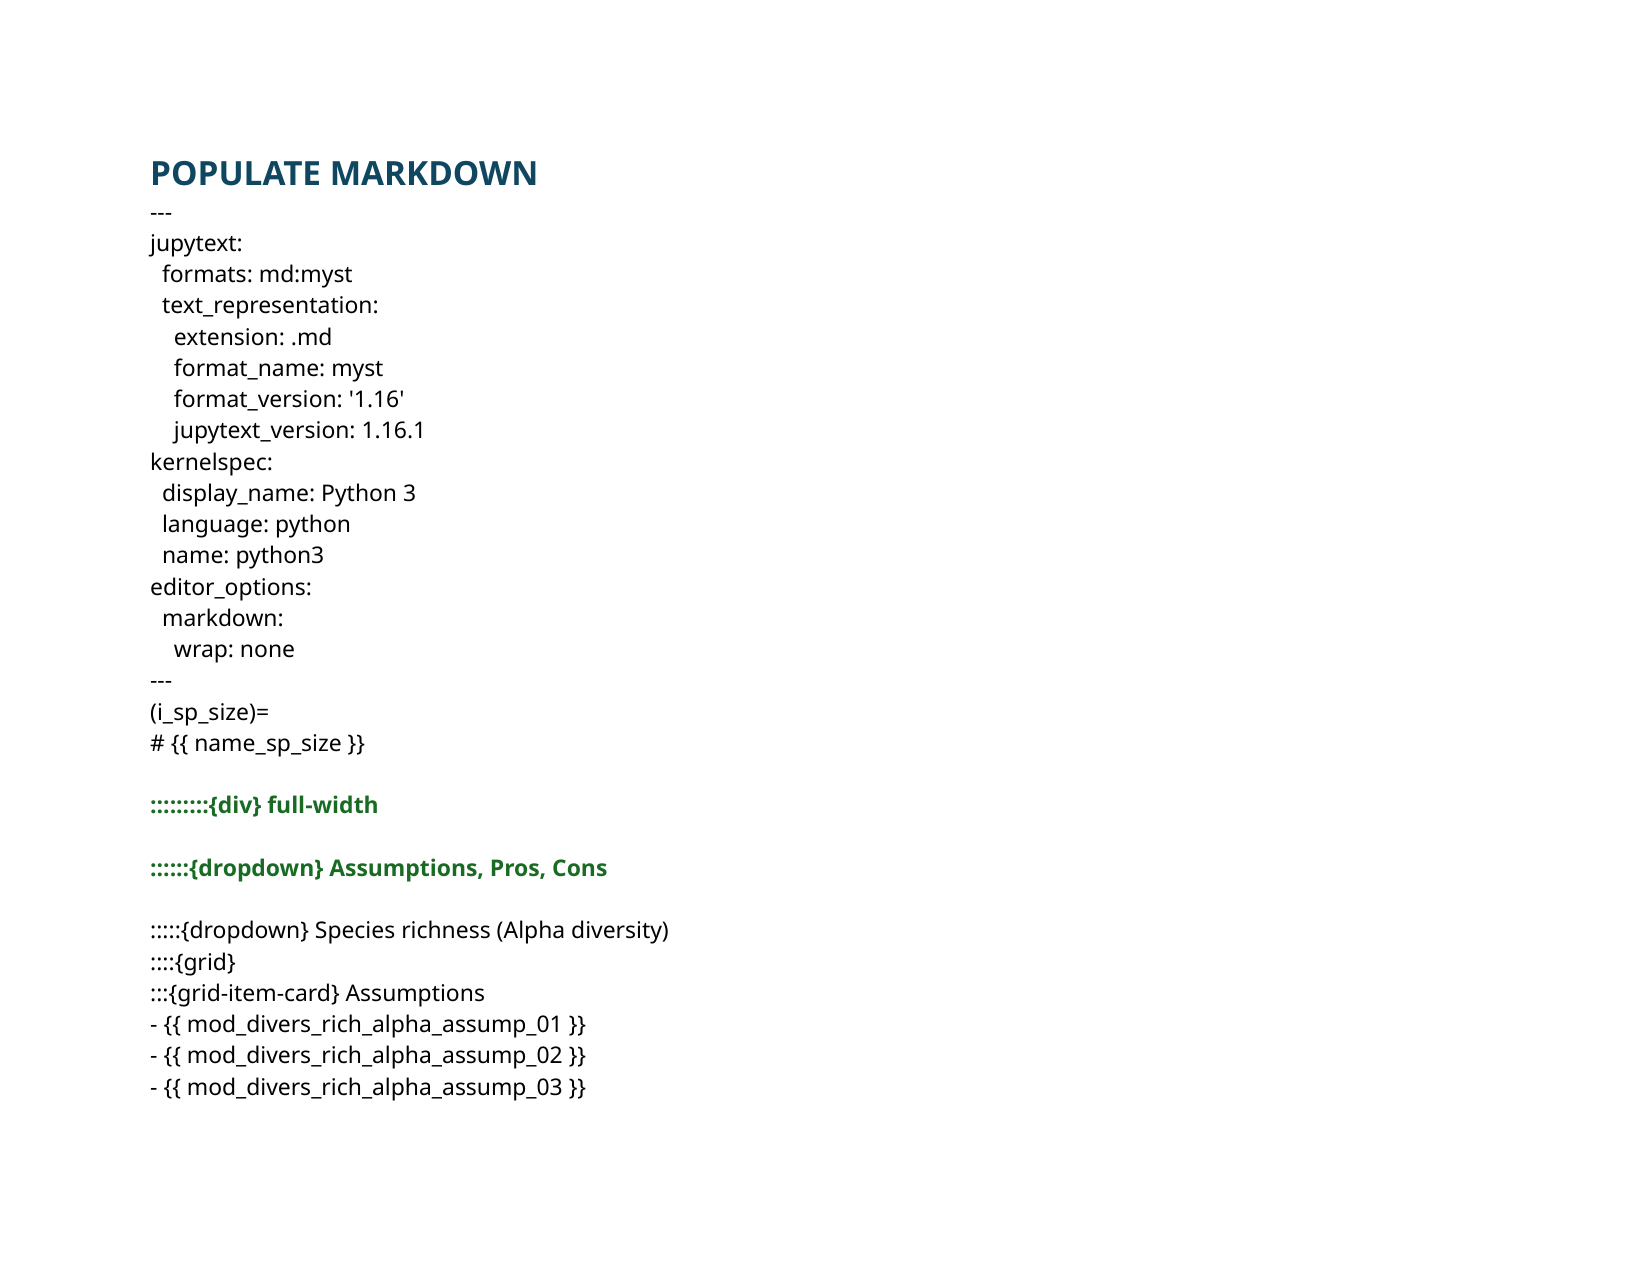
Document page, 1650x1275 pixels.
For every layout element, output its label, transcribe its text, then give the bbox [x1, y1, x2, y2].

text - {{ mod_divers_rich_alpha_assump_01 }} [150, 1008, 1500, 1039]
text - {{ mod_divers_rich_alpha_assump_03 }} [150, 1070, 1500, 1102]
text jupytext: [150, 227, 1500, 258]
text formats: md:myst [150, 258, 1500, 289]
text :::{grid-item-card} Assumptions [150, 977, 1500, 1008]
text - {{ mod_divers_rich_alpha_assump_02 }} [150, 1039, 1500, 1070]
text kernelspec: [150, 445, 1500, 477]
subtitle POPULATE MARKDOWN [150, 150, 1500, 195]
text language: python [150, 508, 1500, 539]
text wrap: none [150, 633, 1500, 664]
text # {{ name_mod_divers_rich }} [150, 727, 1500, 758]
text --- [150, 664, 1500, 695]
text ::::{grid} [150, 945, 1500, 977]
text markdown: [150, 602, 1500, 633]
text (i_mod_divers_rich)= [150, 695, 1500, 727]
text jupytext_version: 1.16.1 [150, 414, 1500, 445]
text extension: .md [150, 320, 1500, 352]
text --- [150, 195, 1500, 227]
text text_representation: [150, 289, 1500, 320]
text editor_options: [150, 570, 1500, 602]
subtitle ::::::{dropdown} Assumptions, Pros, Cons [150, 852, 1500, 883]
subtitle :::::::::{div} full-width [150, 789, 1500, 820]
text display_name: Python 3 [150, 477, 1500, 508]
text format_version: '1.16' [150, 383, 1500, 414]
text :::::{dropdown} Species richness (Alpha diversity) [150, 914, 1500, 945]
text name: python3 [150, 539, 1500, 570]
text format_name: myst [150, 352, 1500, 383]
